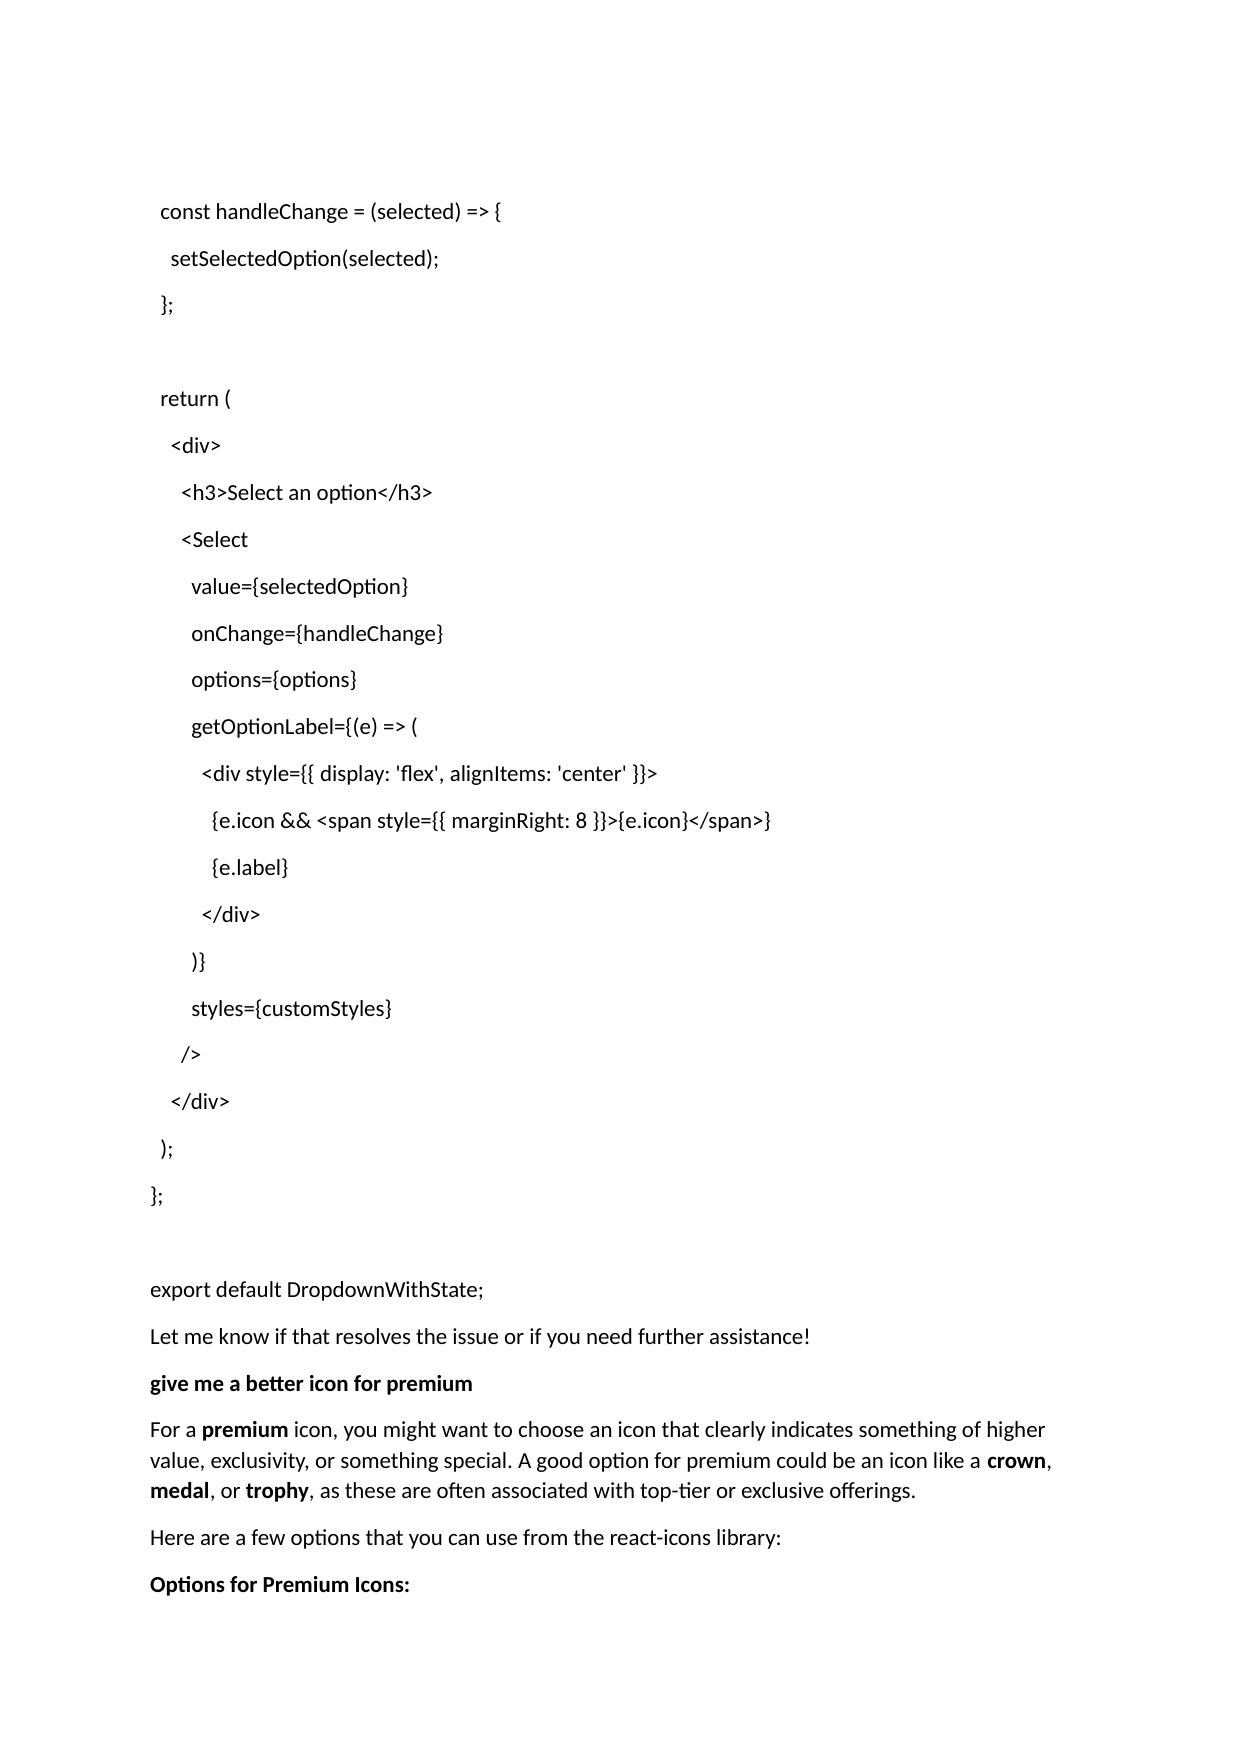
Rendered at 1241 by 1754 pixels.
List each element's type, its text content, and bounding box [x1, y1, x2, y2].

text }; [150, 291, 1090, 319]
text Let me know if that resolves the issue or if you need further assistance! [150, 1322, 1090, 1350]
text const handleChange = (selected) => { [150, 197, 1090, 225]
text Here are a few options that you can use from the react-icons library: [150, 1523, 1090, 1551]
text getOptionLabel={(e) => ( [150, 712, 1090, 741]
text styles={customStyles} [150, 994, 1090, 1022]
text <h3>Select an option</h3> [150, 478, 1090, 506]
text give me a better icon for premium [150, 1369, 1090, 1397]
text For a premium icon, you might want to choose an icon that clearly indicates something of higher value, exclusivity, or something special. A good option for premium could be an icon like a crown, medal, or trophy, as these are often associated with top-tier or exclusive offerings. [150, 1416, 1090, 1504]
text </div> [150, 1087, 1090, 1116]
text Options for Premium Icons: [150, 1570, 1090, 1598]
text onChange={handleChange} [150, 619, 1090, 647]
text <div> [150, 431, 1090, 459]
text {e.icon && <span style={{ marginRight: 8 }}>{e.icon}</span>} [150, 806, 1090, 834]
text value={selectedOption} [150, 572, 1090, 600]
text export default DropdownWithState; [150, 1275, 1090, 1303]
text options={options} [150, 666, 1090, 694]
text setSelectedOption(selected); [150, 244, 1090, 272]
text )} [150, 947, 1090, 975]
text <div style={{ display: 'flex', alignItems: 'center' }}> [150, 759, 1090, 787]
text return ( [150, 384, 1090, 412]
text <Select [150, 525, 1090, 553]
text {e.label} [150, 853, 1090, 881]
text /> [150, 1041, 1090, 1069]
text ); [150, 1134, 1090, 1162]
text }; [150, 1181, 1090, 1209]
text </div> [150, 900, 1090, 928]
